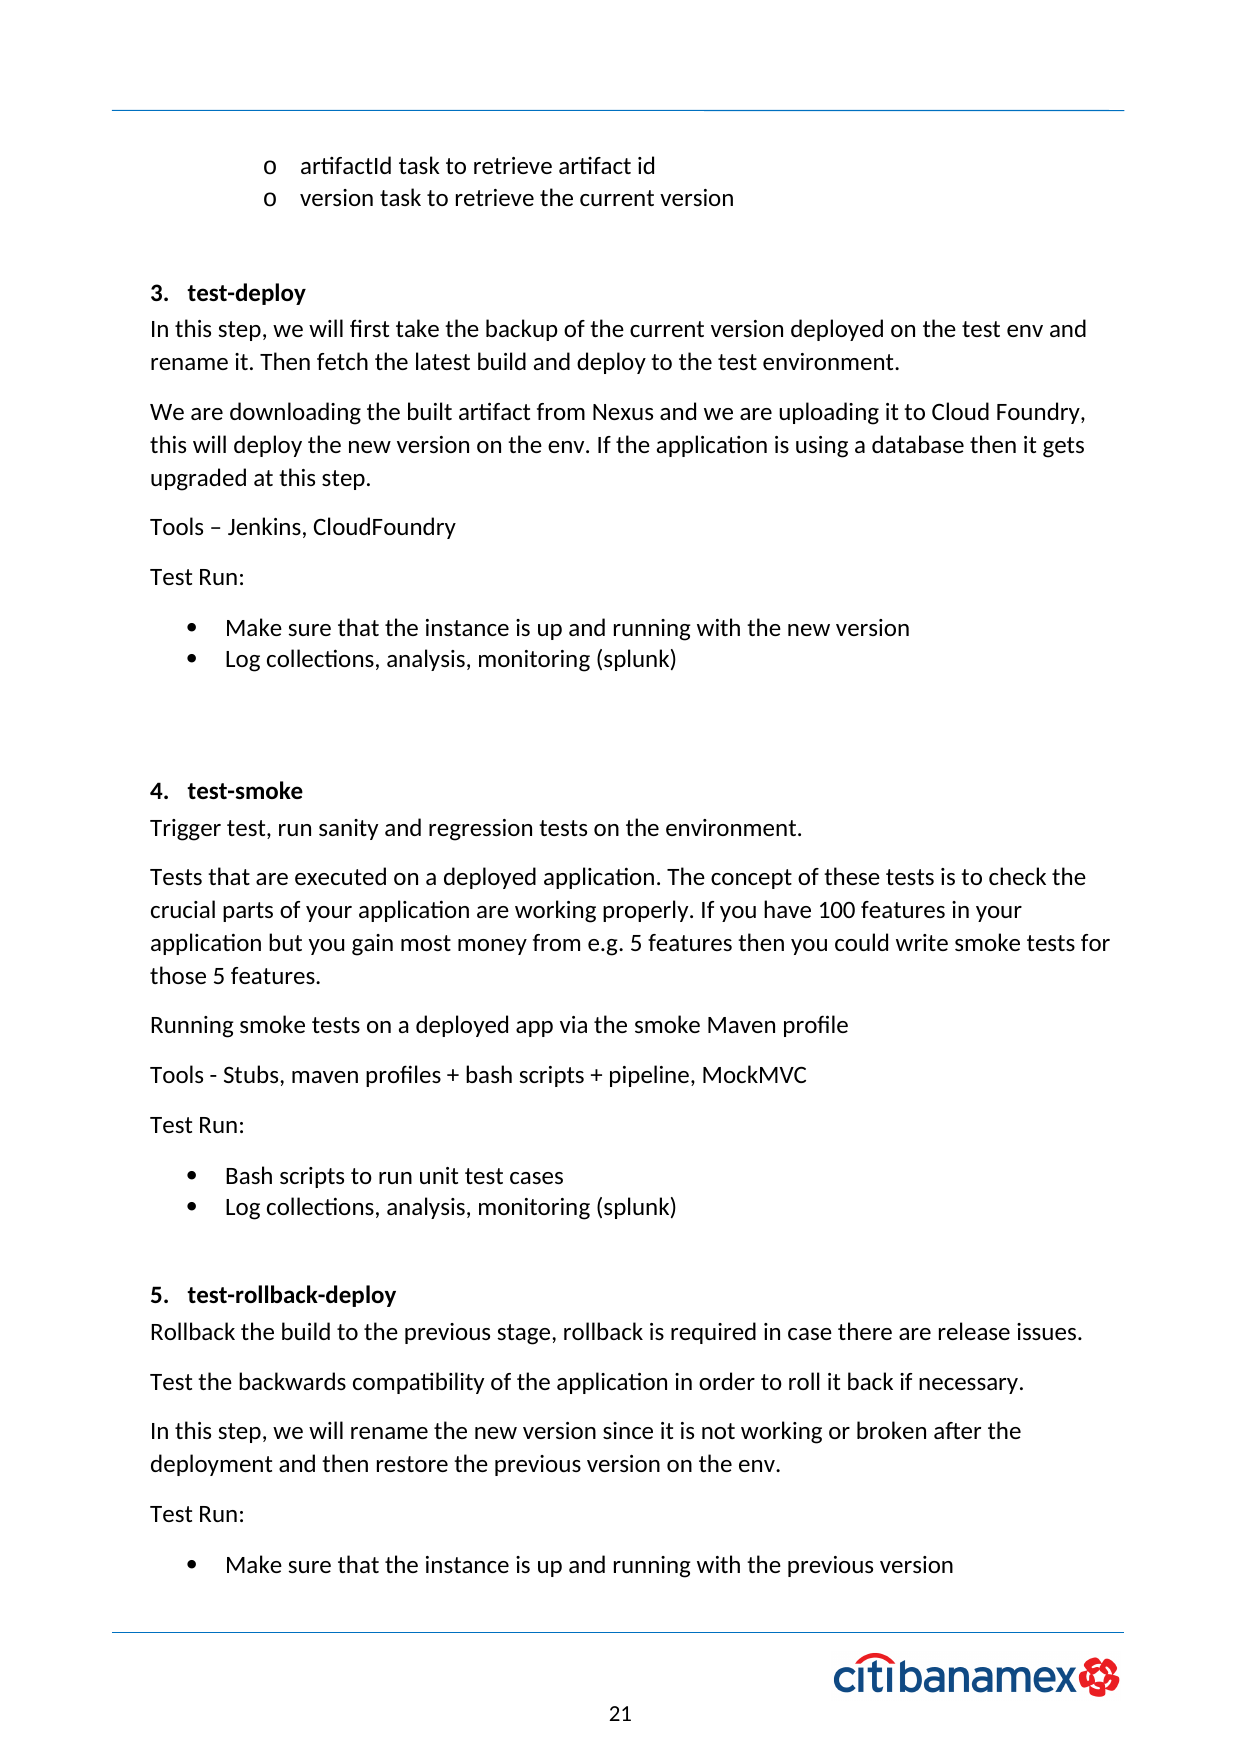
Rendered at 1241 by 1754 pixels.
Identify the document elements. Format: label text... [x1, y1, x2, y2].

text Test Run: [150, 1109, 1128, 1139]
text Tools – Jenkins, CloudFoundry [150, 511, 1128, 542]
text In this step, we will first take the backup of the current version deployed on the test env and rename it. Then fetch the latest build and deploy to the test environment. [150, 313, 1128, 377]
list Make sure that the instance is up and running with the new version [187, 613, 1128, 643]
list test-rollback-deploy [150, 1279, 1128, 1310]
list version task to retrieve the current version [262, 182, 1128, 213]
text In this step, we will rename the new version since it is not working or broken after the deployment and then restore the previous version on the env. [150, 1415, 1128, 1479]
list Bash scripts to run unit test cases [187, 1160, 1128, 1191]
text Test the backwards compatibility of the application in order to roll it back if necessary. [150, 1366, 1128, 1396]
text Running smoke tests on a deployed app via the smoke Maven profile [150, 1009, 1128, 1040]
list Make sure that the instance is up and running with the previous version [187, 1549, 1128, 1580]
text Test Run: [150, 561, 1128, 591]
list test-deploy [150, 277, 1128, 307]
text We are downloading the built artifact from Nexus and we are uploading it to Cloud Foundry, this will deploy the new version on the env. If the application is using a database then it gets upgraded at this step. [150, 396, 1128, 492]
text Test Run: [150, 1498, 1128, 1528]
list Log collections, analysis, monitoring (splunk) [187, 643, 1128, 674]
text Tools - Stubs, maven profiles + bash scripts + pipeline, MockMVC [150, 1059, 1128, 1090]
picture [831, 1651, 1122, 1701]
list artifactId task to retrieve artifact id [262, 150, 1128, 182]
text Tests that are executed on a deployed application. The concept of these tests is to check the crucial parts of your application are working properly. If you have 100 features in your application but you gain most money from e.g. 5 features then you could write smoke tests for those 5 features. [150, 861, 1128, 991]
text Rollback the build to the previous stage, rollback is required in case there are release issues. [150, 1316, 1128, 1347]
list test-smoke [150, 775, 1128, 805]
list Log collections, analysis, monitoring (splunk) [187, 1191, 1128, 1221]
text Trigger test, run sanity and regression tests on the environment. [150, 812, 1128, 842]
